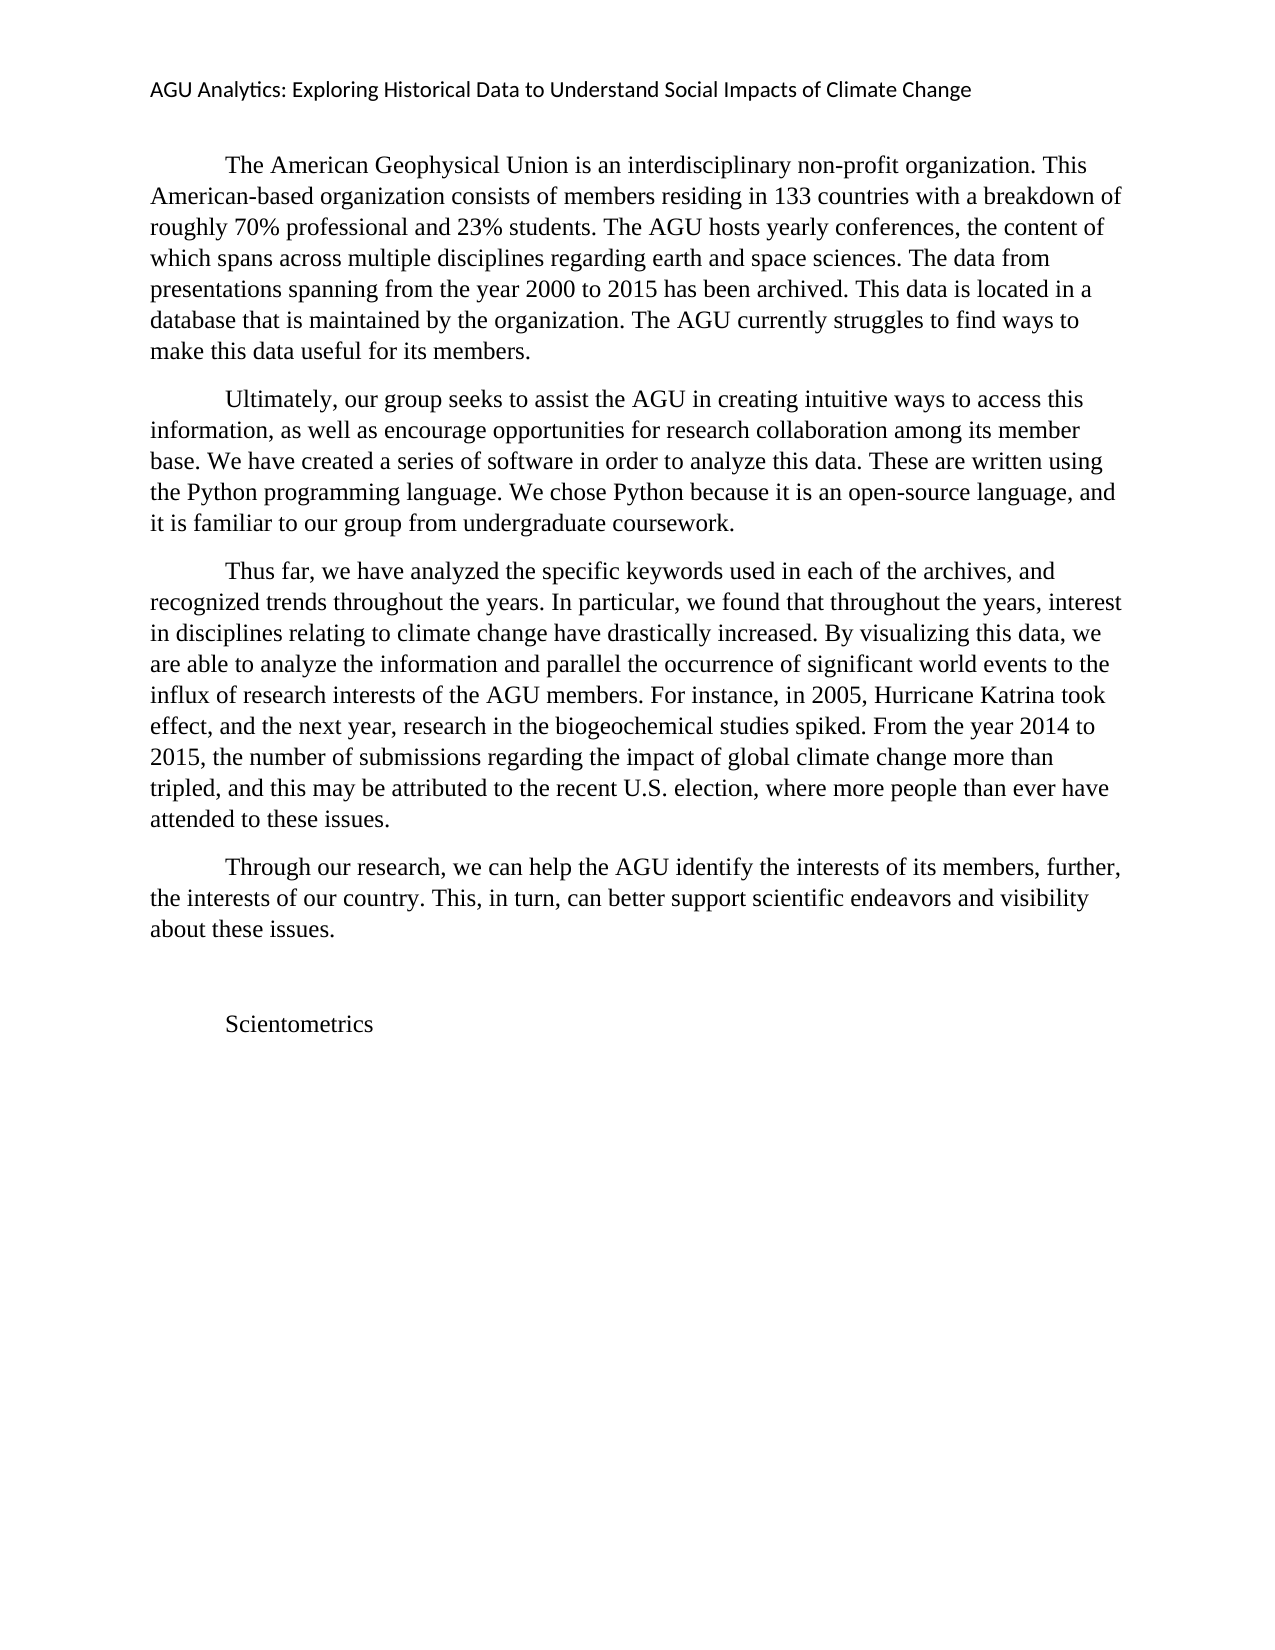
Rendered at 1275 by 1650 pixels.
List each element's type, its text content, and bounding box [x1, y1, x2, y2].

text Ultimately, our group seeks to assist the AGU in creating intuitive ways to access this information, as well as encourage opportunities for research collaboration among its member base. We have created a series of software in order to analyze this data. These are written using the Python programming language. We chose Python because it is an open-source language, and it is familiar to our group from undergraduate coursework. [150, 384, 1125, 537]
text The American Geophysical Union is an interdisciplinary non-profit organization. This American-based organization consists of members residing in 133 countries with a breakdown of roughly 70% professional and 23% students. The AGU hosts yearly conferences, the content of which spans across multiple disciplines regarding earth and space sciences. The data from presentations spanning from the year 2000 to 2015 has been archived. This data is located in a database that is maintained by the organization. The AGU currently struggles to find ways to make this data useful for its members. [150, 150, 1125, 365]
text Thus far, we have analyzed the specific keywords used in each of the archives, and recognized trends throughout the years. In particular, we found that throughout the years, interest in disciplines relating to climate change have drastically increased. By visualizing this data, we are able to analyze the information and parallel the occurrence of significant world events to the influx of research interests of the AGU members. For instance, in 2005, Hurricane Katrina took effect, and the next year, research in the biogeochemical studies spiked. From the year 2014 to 2015, the number of submissions regarding the impact of global climate change more than tripled, and this may be attributed to the recent U.S. election, where more people than ever have attended to these issues. [150, 556, 1125, 833]
text Through our research, we can help the AGU identify the interests of its members, further, the interests of our country. This, in turn, can better support scientific endeavors and visibility about these issues. [150, 852, 1125, 943]
text Scientometrics [150, 1009, 1125, 1038]
